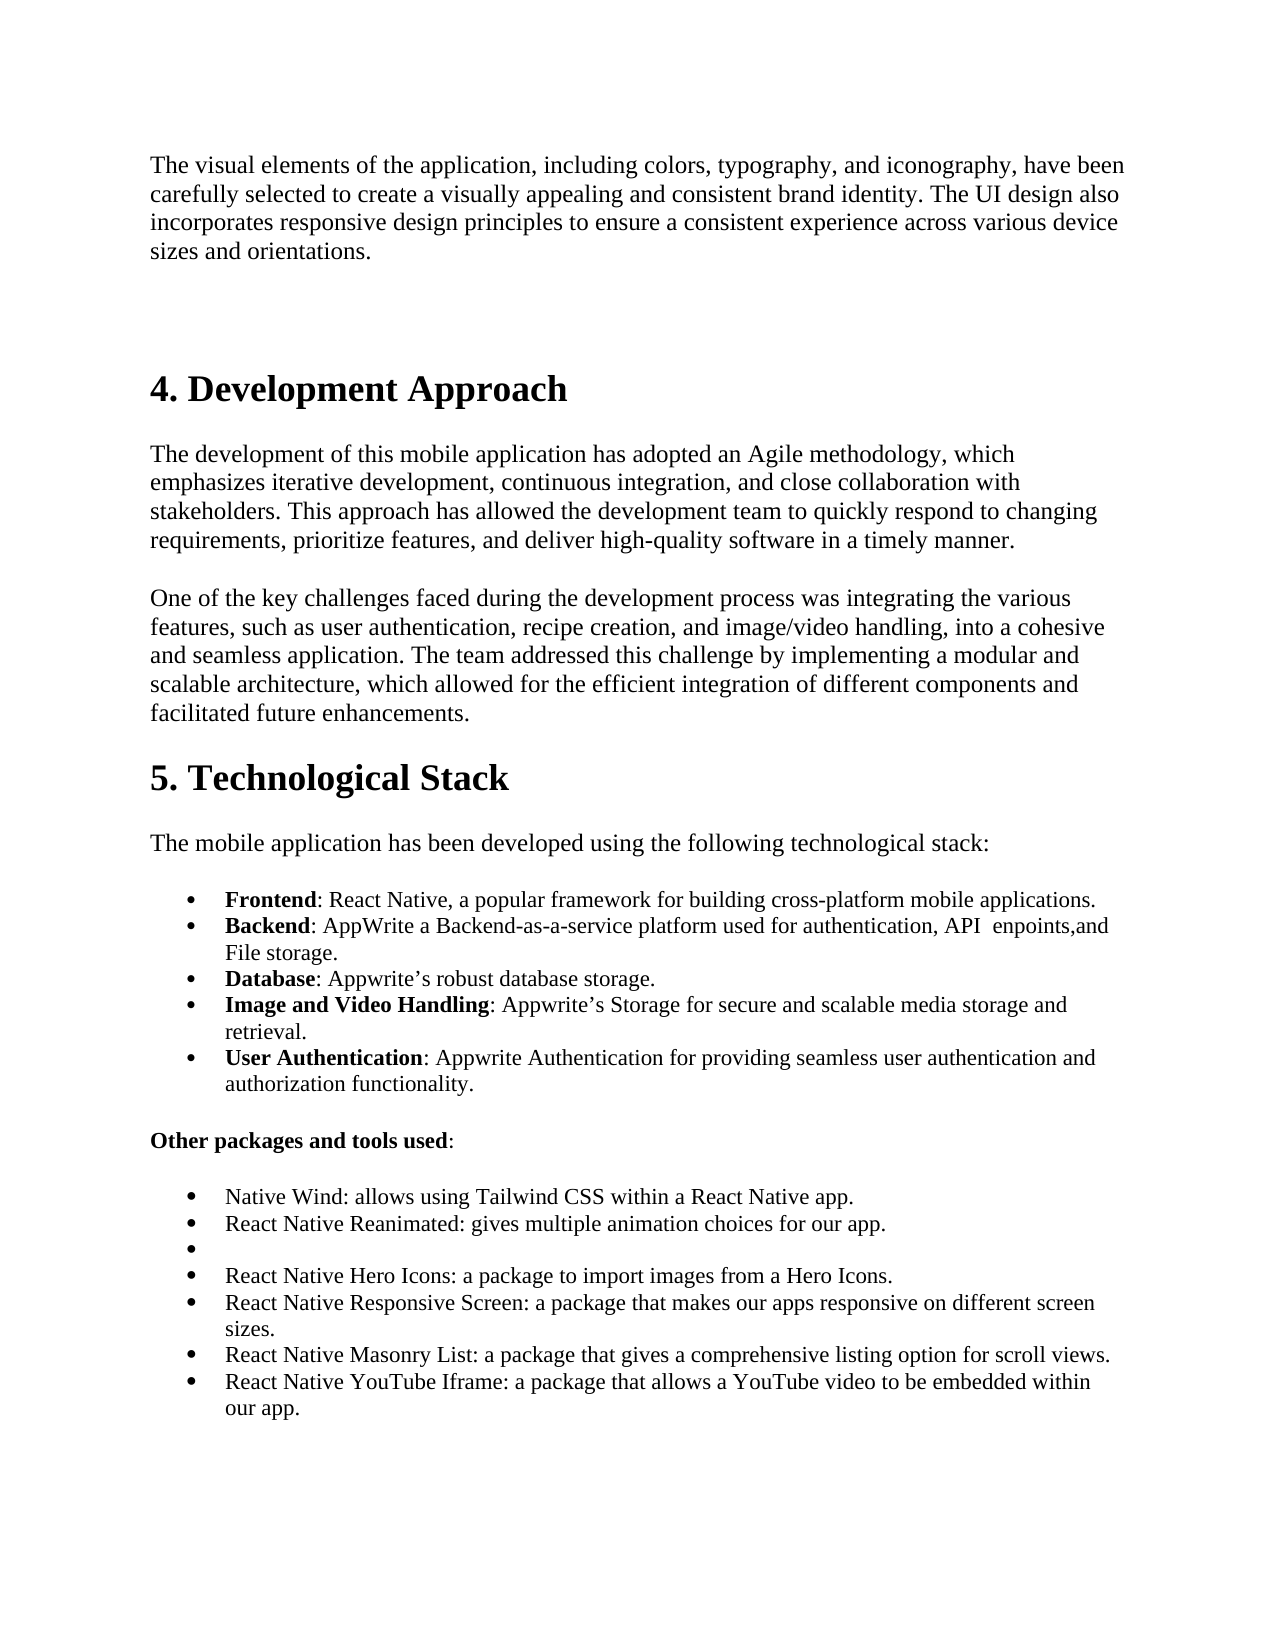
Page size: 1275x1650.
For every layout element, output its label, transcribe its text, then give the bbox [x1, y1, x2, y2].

list Database: Appwrite’s robust database storage. [187, 965, 1125, 991]
text The visual elements of the application, including colors, typography, and iconography, have been carefully selected to create a visually appealing and consistent brand identity. The UI design also incorporates responsive design principles to ensure a consistent experience across various device sizes and orientations. [150, 150, 1125, 265]
subtitle 5. Technological Stack [150, 756, 1125, 799]
list Image and Video Handling: Appwrite’s Storage for secure and scalable media storage and retrieval. [187, 991, 1125, 1044]
text The mobile application has been developed using the following technological stack: [150, 828, 1125, 857]
list User Authentication: Appwrite Authentication for providing seamless user authentication and authorization functionality. [187, 1044, 1125, 1097]
subtitle 4. Development Approach [150, 366, 1125, 409]
list Backend: AppWrite a Backend-as-a-service platform used for authentication, API enpoints,and File storage. [187, 912, 1125, 965]
list React Native Responsive Screen: a package that makes our apps responsive on different screen sizes. [187, 1289, 1125, 1341]
list Frontend: React Native, a popular framework for building cross-platform mobile applications. [187, 886, 1125, 912]
list React Native Masonry List: a package that gives a comprehensive listing option for scroll views. [187, 1341, 1125, 1368]
list React Native YouTube Iframe: a package that allows a YouTube video to be embedded within our app. [187, 1368, 1125, 1420]
text One of the key challenges faced during the development process was integrating the various features, such as user authentication, recipe creation, and image/video handling, into a cohesive and seamless application. The team addressed this challenge by implementing a modular and scalable architecture, which allowed for the efficient integration of different components and facilitated future enhancements. [150, 583, 1125, 727]
list React Native Reanimated: gives multiple animation choices for our app. [187, 1209, 1125, 1236]
text Other packages and tools used: [150, 1126, 1125, 1154]
text The development of this mobile application has adopted an Agile methodology, which emphasizes iterative development, continuous integration, and close collaboration with stakeholders. This approach has allowed the development team to quickly respond to changing requirements, prioritize features, and deliver high-quality software in a timely manner. [150, 439, 1125, 554]
list React Native Hero Icons: a package to import images from a Hero Icons. [187, 1262, 1125, 1289]
list Native Wind: allows using Tailwind CSS within a React Native app. [187, 1183, 1125, 1209]
